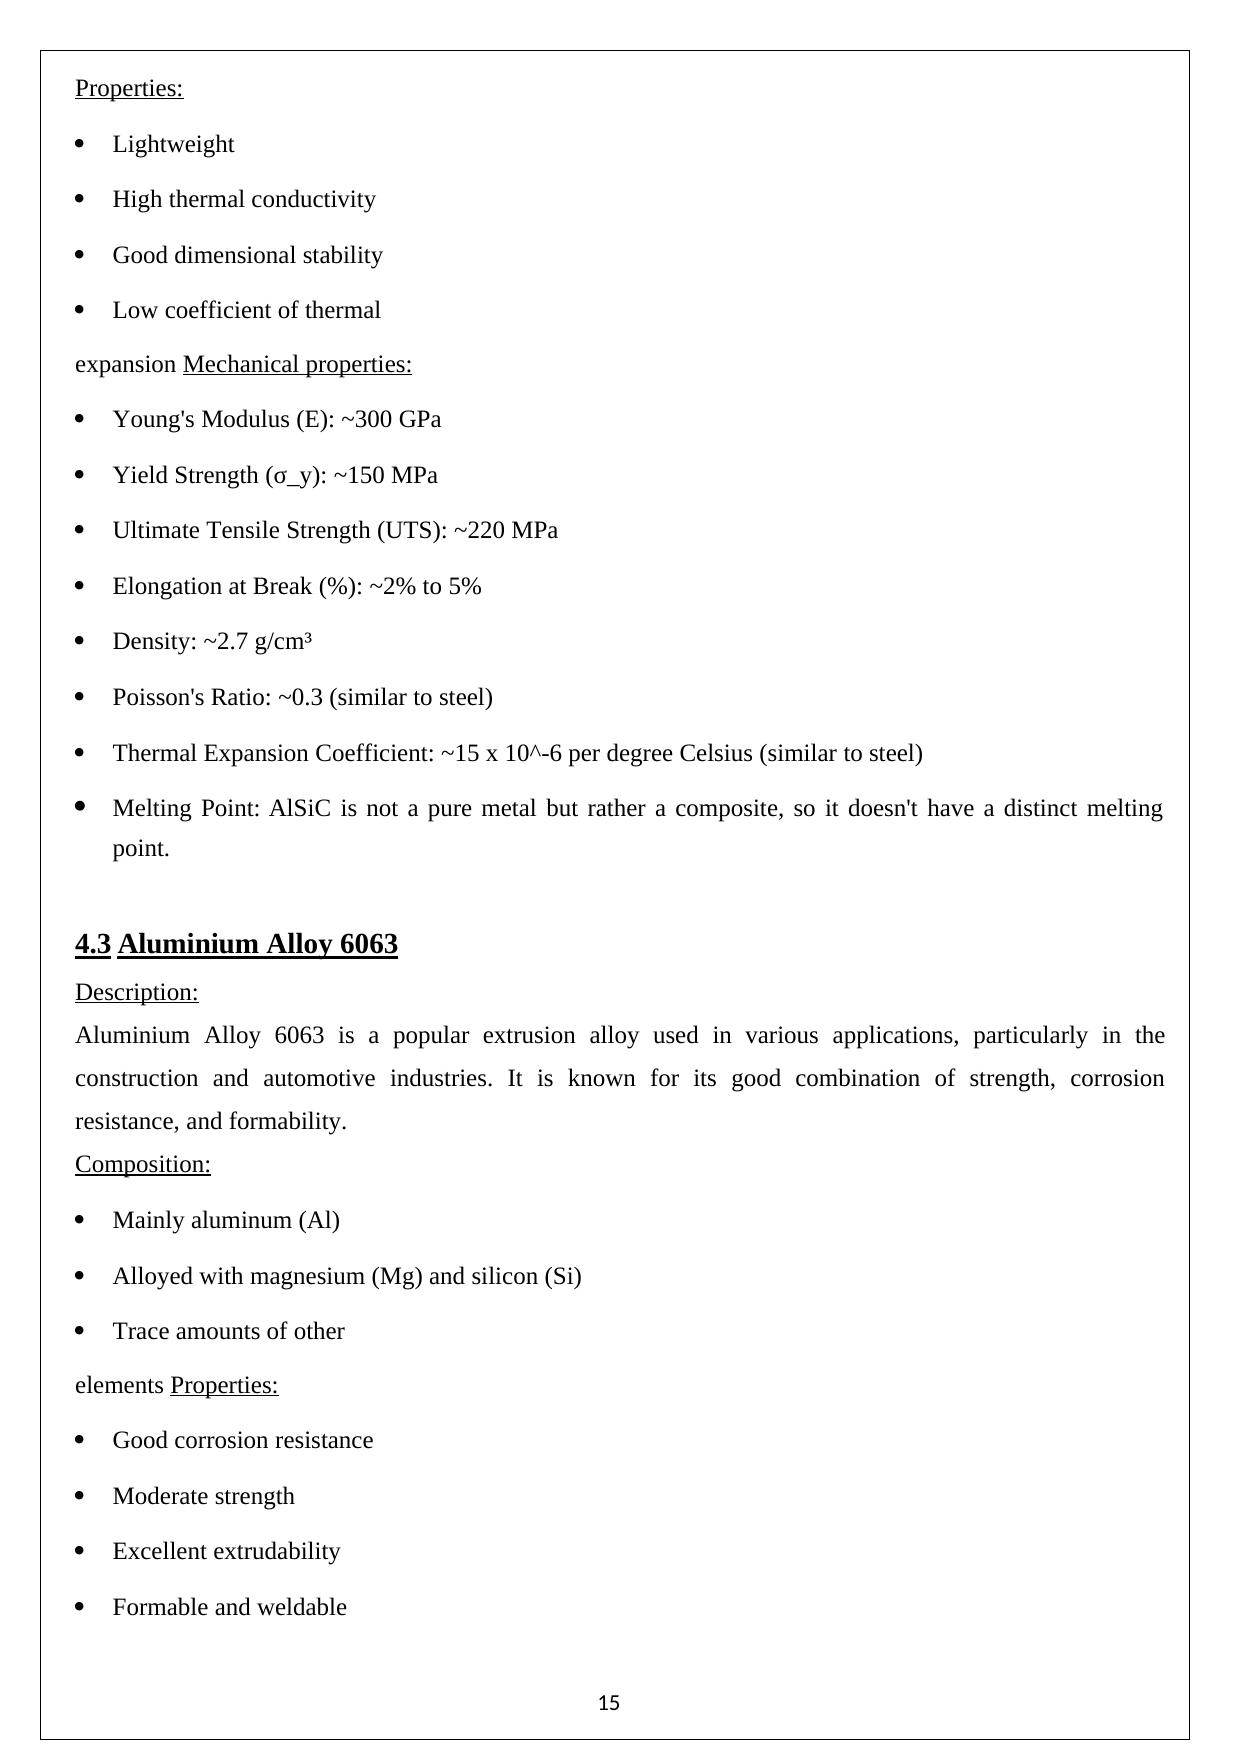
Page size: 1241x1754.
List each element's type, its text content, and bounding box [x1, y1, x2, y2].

list Good corrosion resistance [75, 1425, 1178, 1454]
list Elongation at Break (%): ~2% to 5% [75, 571, 1178, 600]
list Excellent extrudability [75, 1536, 1178, 1565]
list High thermal conductivity [75, 184, 1178, 213]
list Poisson's Ratio: ~0.3 (similar to steel) [75, 682, 1178, 711]
list Lightweight [75, 129, 1178, 157]
list Yield Strength (σ_y): ~150 MPa [75, 460, 1178, 488]
text Properties: [75, 73, 1178, 102]
list Aluminium Alloy 6063 [75, 927, 1178, 960]
list Melting Point: AlSiC is not a pure metal but rather a composite, so it doesn't have a distinct melting point. [75, 793, 1165, 862]
list Trace amounts of other elements Properties: [75, 1316, 439, 1398]
list Young's Modulus (E): ~300 GPa [75, 404, 1178, 433]
text Composition: [75, 1149, 1178, 1178]
list Moderate strength [75, 1481, 1178, 1509]
list Low coefficient of thermal expansion Mechanical properties: [75, 295, 488, 377]
list Mainly aluminum (Al) [75, 1205, 1178, 1234]
list Thermal Expansion Coefficient: ~15 x 10^-6 per degree Celsius (similar to steel) [75, 738, 1178, 766]
text Description: [75, 977, 1178, 1006]
list Ultimate Tensile Strength (UTS): ~220 MPa [75, 516, 1178, 544]
list Good dimensional stability [75, 240, 1178, 269]
list Alloyed with magnesium (Mg) and silicon (Si) [75, 1261, 1178, 1290]
text Aluminium Alloy 6063 is a popular extrusion alloy used in various applications, particularly in the construction and automotive industries. It is known for its good combination of strength, corrosion resistance, and formability. [75, 1020, 1165, 1135]
list Formable and weldable [75, 1592, 1178, 1621]
list Density: ~2.7 g/cm³ [75, 626, 1178, 655]
